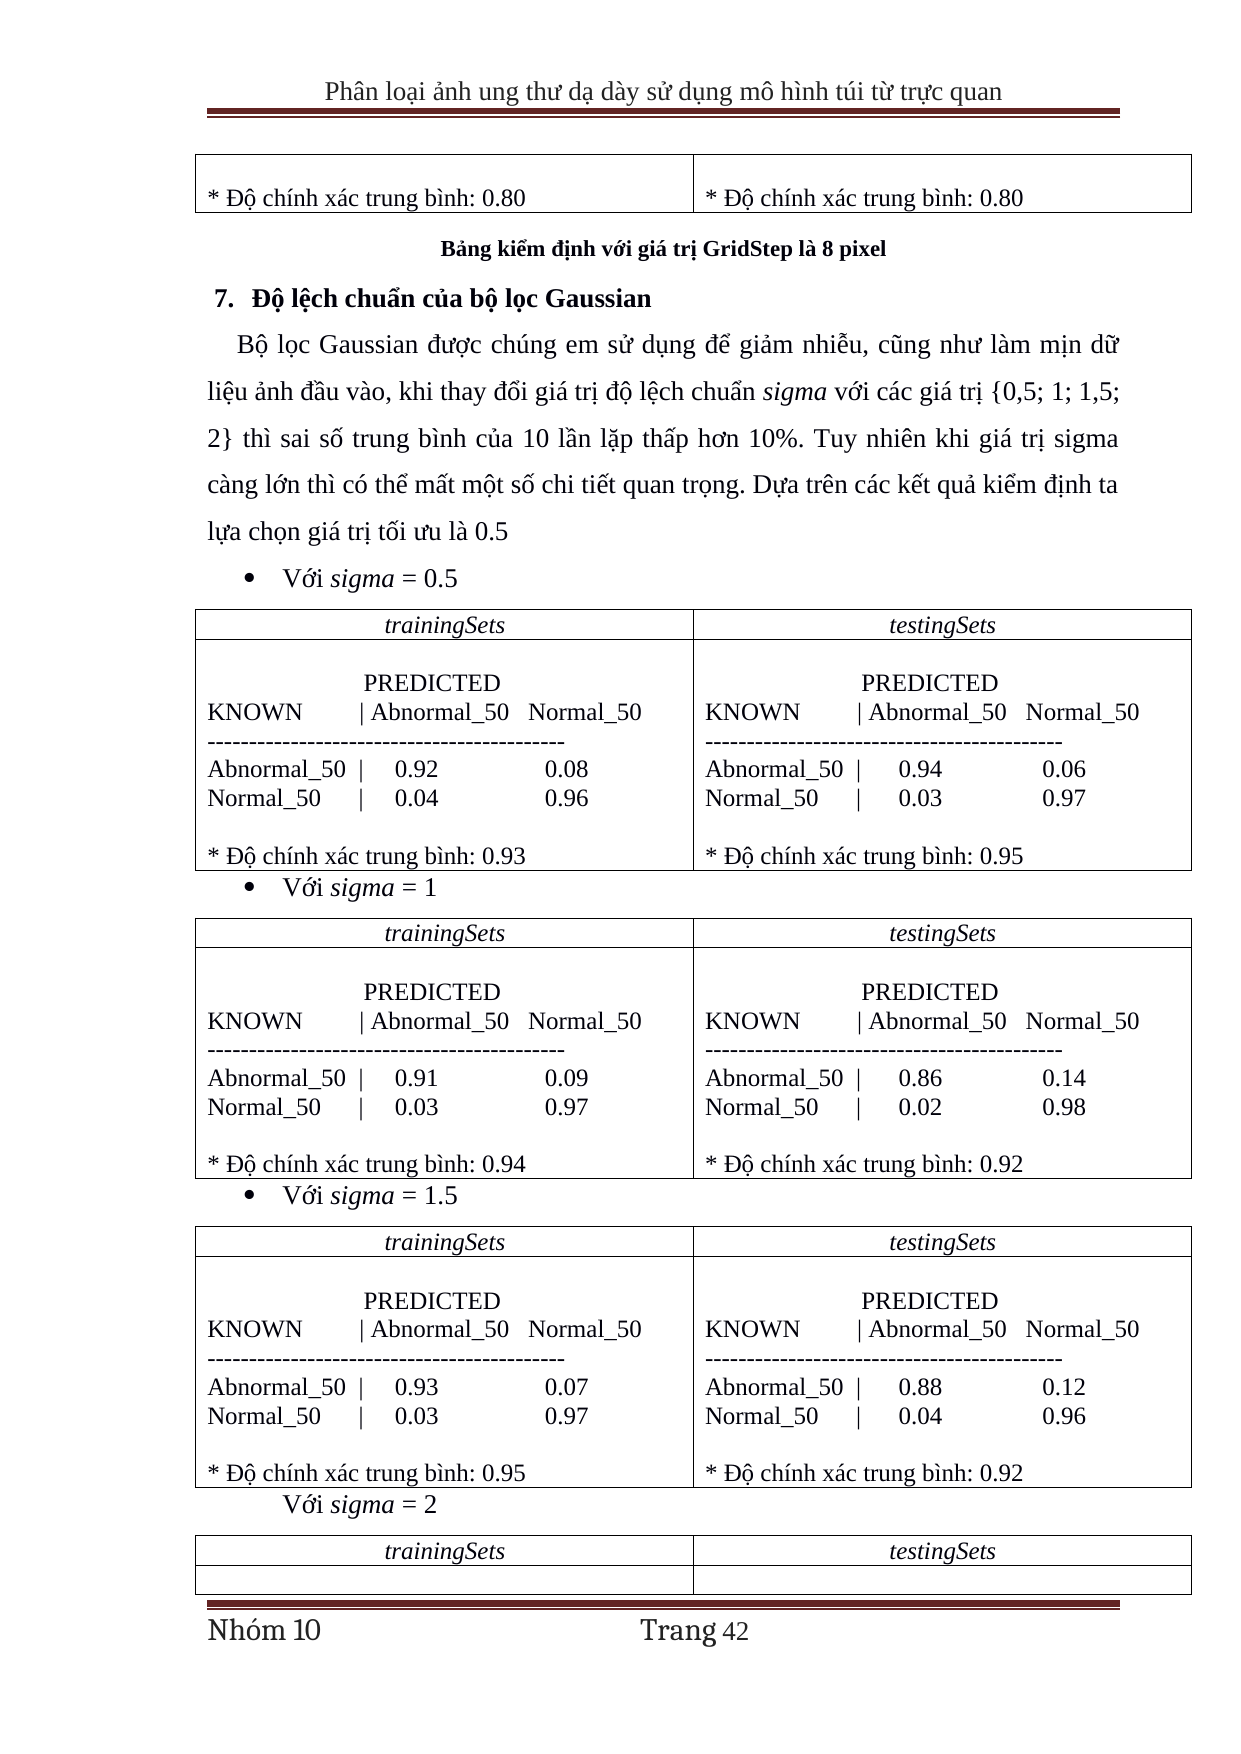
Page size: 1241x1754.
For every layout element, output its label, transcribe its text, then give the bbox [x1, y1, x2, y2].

table_cell PREDICTED KNOWN | Abnormal_50 Normal_50 ------------------------------------------- Abnormal_50 | 0.92 0.08 Normal_50 | 0.04 0.96 * Độ chính xác trung bình: 0.93 [196, 640, 693, 869]
table_header testingSets [694, 610, 1191, 638]
table_header trainingSets [196, 1536, 693, 1564]
list Với sigma = 1.5 [244, 1179, 1120, 1211]
table_header trainingSets [196, 919, 693, 947]
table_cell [694, 155, 1191, 212]
list Với sigma = 2 [282, 1488, 1120, 1519]
text Bộ lọc Gaussian được chúng em sử dụng để giảm nhiễu, cũng như làm mịn dữ liệu ảnh đầu vào, khi thay đổi giá trị độ lệch chuẩn sigma với các giá trị {0,5; 1; 1,5; 2} thì sai số trung bình của 10 lần lặp thấp hơn 10%. Tuy nhiên khi giá trị sigma càng lớn thì có thể mất một số chi tiết quan trọng. Dựa trên các kết quả kiểm định ta lựa chọn giá trị tối ưu là 0.5 [207, 328, 1120, 546]
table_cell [196, 155, 693, 212]
table_cell PREDICTED KNOWN | Abnormal_50 Normal_50 ------------------------------------------- Abnormal_50 | 0.94 0.06 Normal_50 | 0.03 0.97 * Độ chính xác trung bình: 0.95 [694, 640, 1191, 869]
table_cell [694, 1566, 1191, 1594]
table_header testingSets [694, 1536, 1191, 1564]
table_header testingSets [694, 1227, 1191, 1256]
table_header testingSets [694, 919, 1191, 947]
table_header trainingSets [196, 610, 693, 638]
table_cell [196, 1566, 693, 1594]
list Với sigma = 1 [244, 871, 1120, 902]
table_cell PREDICTED KNOWN | Abnormal_50 Normal_50 ------------------------------------------- Abnormal_50 | 0.86 0.14 Normal_50 | 0.02 0.98 * Độ chính xác trung bình: 0.92 [694, 948, 1191, 1178]
table_cell PREDICTED KNOWN | Abnormal_50 Normal_50 ------------------------------------------- Abnormal_50 | 0.88 0.12 Normal_50 | 0.04 0.96 * Độ chính xác trung bình: 0.92 [694, 1257, 1191, 1487]
list Với sigma = 0.5 [244, 562, 1120, 593]
table_header trainingSets [196, 1227, 693, 1256]
text Bảng kiểm định với giá trị GridStep là 8 pixel [207, 213, 1120, 261]
table_cell PREDICTED KNOWN | Abnormal_50 Normal_50 ------------------------------------------- Abnormal_50 | 0.91 0.09 Normal_50 | 0.03 0.97 * Độ chính xác trung bình: 0.94 [196, 948, 693, 1178]
table_cell PREDICTED KNOWN | Abnormal_50 Normal_50 ------------------------------------------- Abnormal_50 | 0.93 0.07 Normal_50 | 0.03 0.97 * Độ chính xác trung bình: 0.95 [196, 1257, 693, 1487]
list Độ lệch chuẩn của bộ lọc Gaussian [214, 282, 1120, 313]
